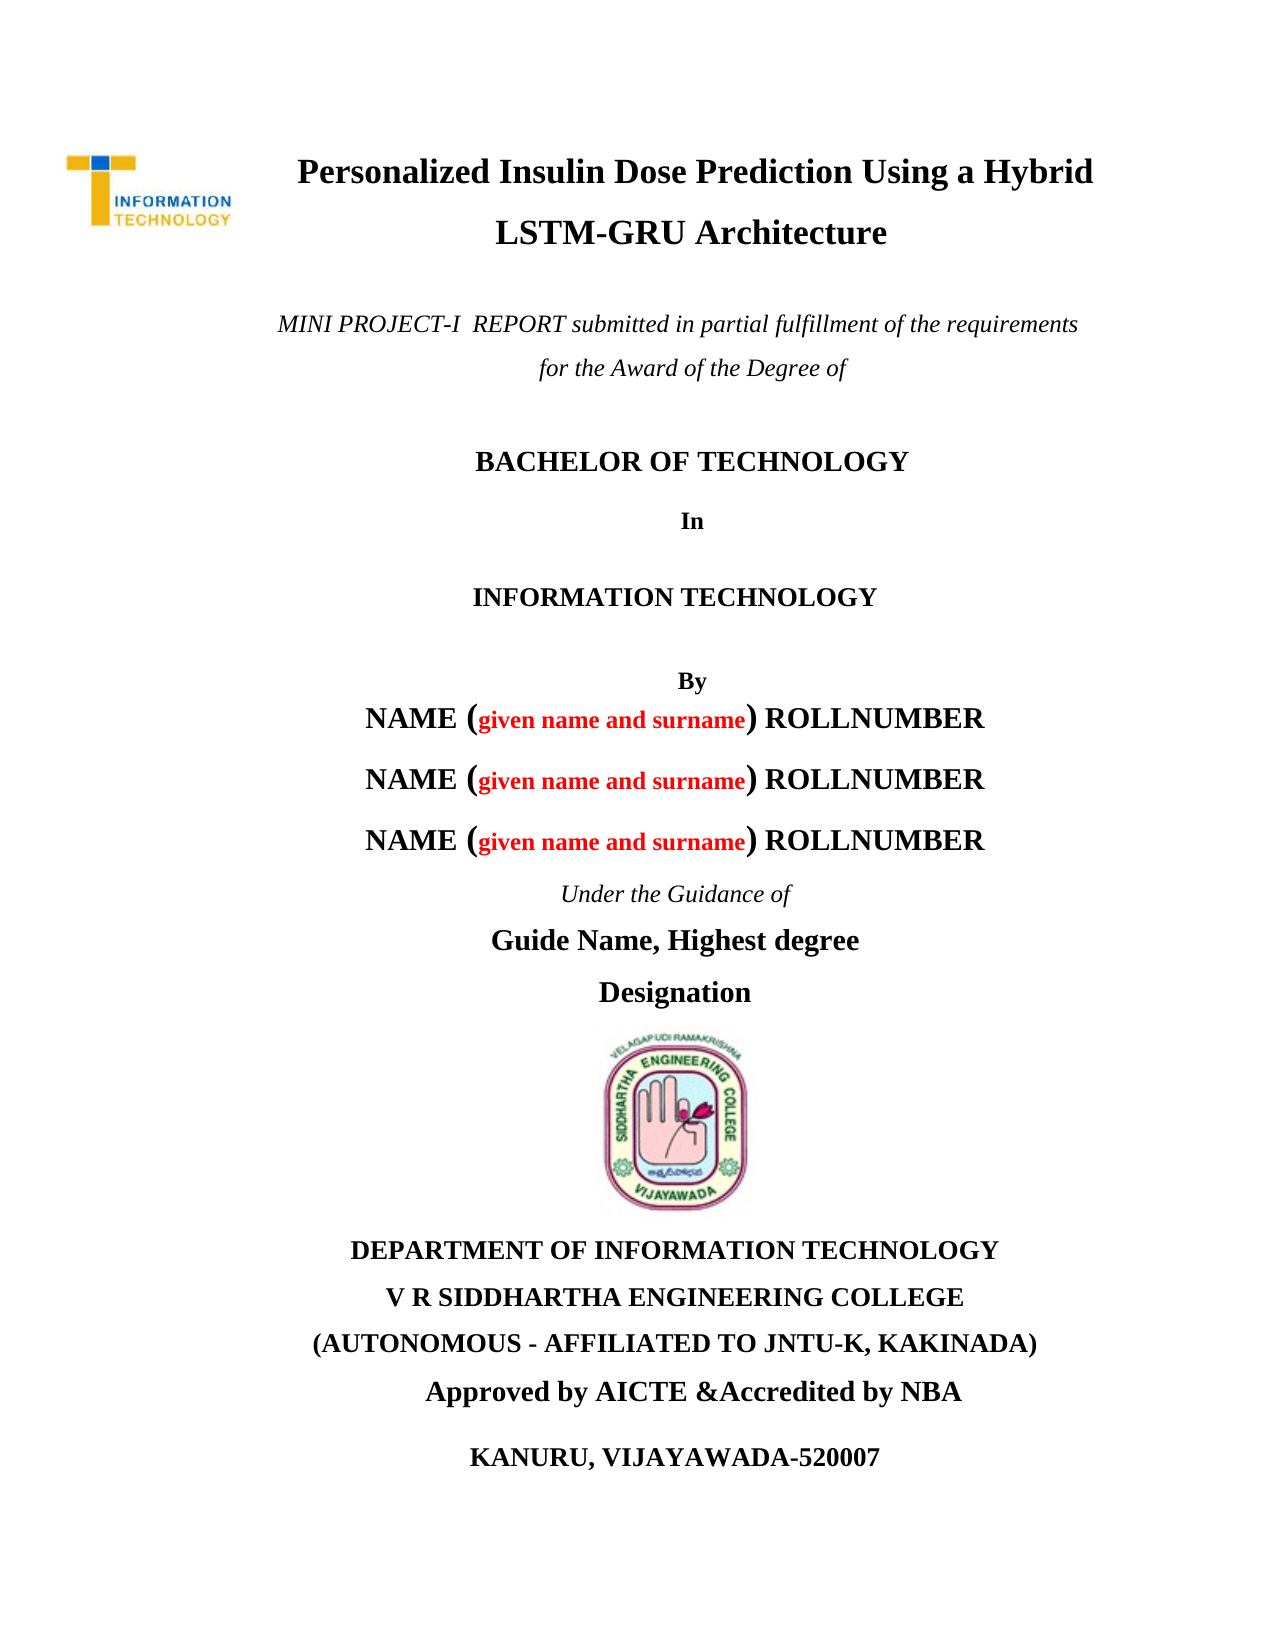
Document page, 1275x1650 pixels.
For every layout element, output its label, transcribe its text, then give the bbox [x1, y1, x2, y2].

text NAME (given name and surname) ROLLNUMBER [225, 818, 1125, 858]
text INFORMATION TECHNOLOGY [225, 581, 1125, 613]
text By [225, 666, 1122, 695]
text Designation [225, 974, 1125, 1009]
text DEPARTMENT OF INFORMATION TECHNOLOGY [225, 1234, 1125, 1265]
text V R SIDDHARTHA ENGINEERING COLLEGE [225, 1281, 1125, 1312]
text KANURU, VIJAYAWADA-520007 [225, 1441, 1125, 1472]
picture [593, 1026, 757, 1220]
text for the Award of the Degree of [225, 353, 1122, 381]
text In [225, 506, 1122, 535]
text MINI PROJECT-I REPORT submitted in partial fulfillment of the requirements [225, 309, 1125, 338]
picture [61, 150, 239, 235]
text Personalized Insulin Dose Prediction Using a Hybrid LSTM-GRU Architecture [225, 150, 1125, 295]
text (AUTONOMOUS - AFFILIATED TO JNTU-K, KAKINADA) [225, 1327, 1125, 1359]
text NAME (given name and surname) ROLLNUMBER [225, 756, 1125, 797]
text NAME (given name and surname) ROLLNUMBER [225, 695, 1125, 736]
text Guide Name, Highest degree [225, 922, 1125, 957]
text Under the Guidance of [225, 879, 1125, 908]
text Approved by AICTE &Accredited by NBA [225, 1374, 1125, 1408]
text BACHELOR OF TECHNOLOGY [225, 444, 1122, 477]
